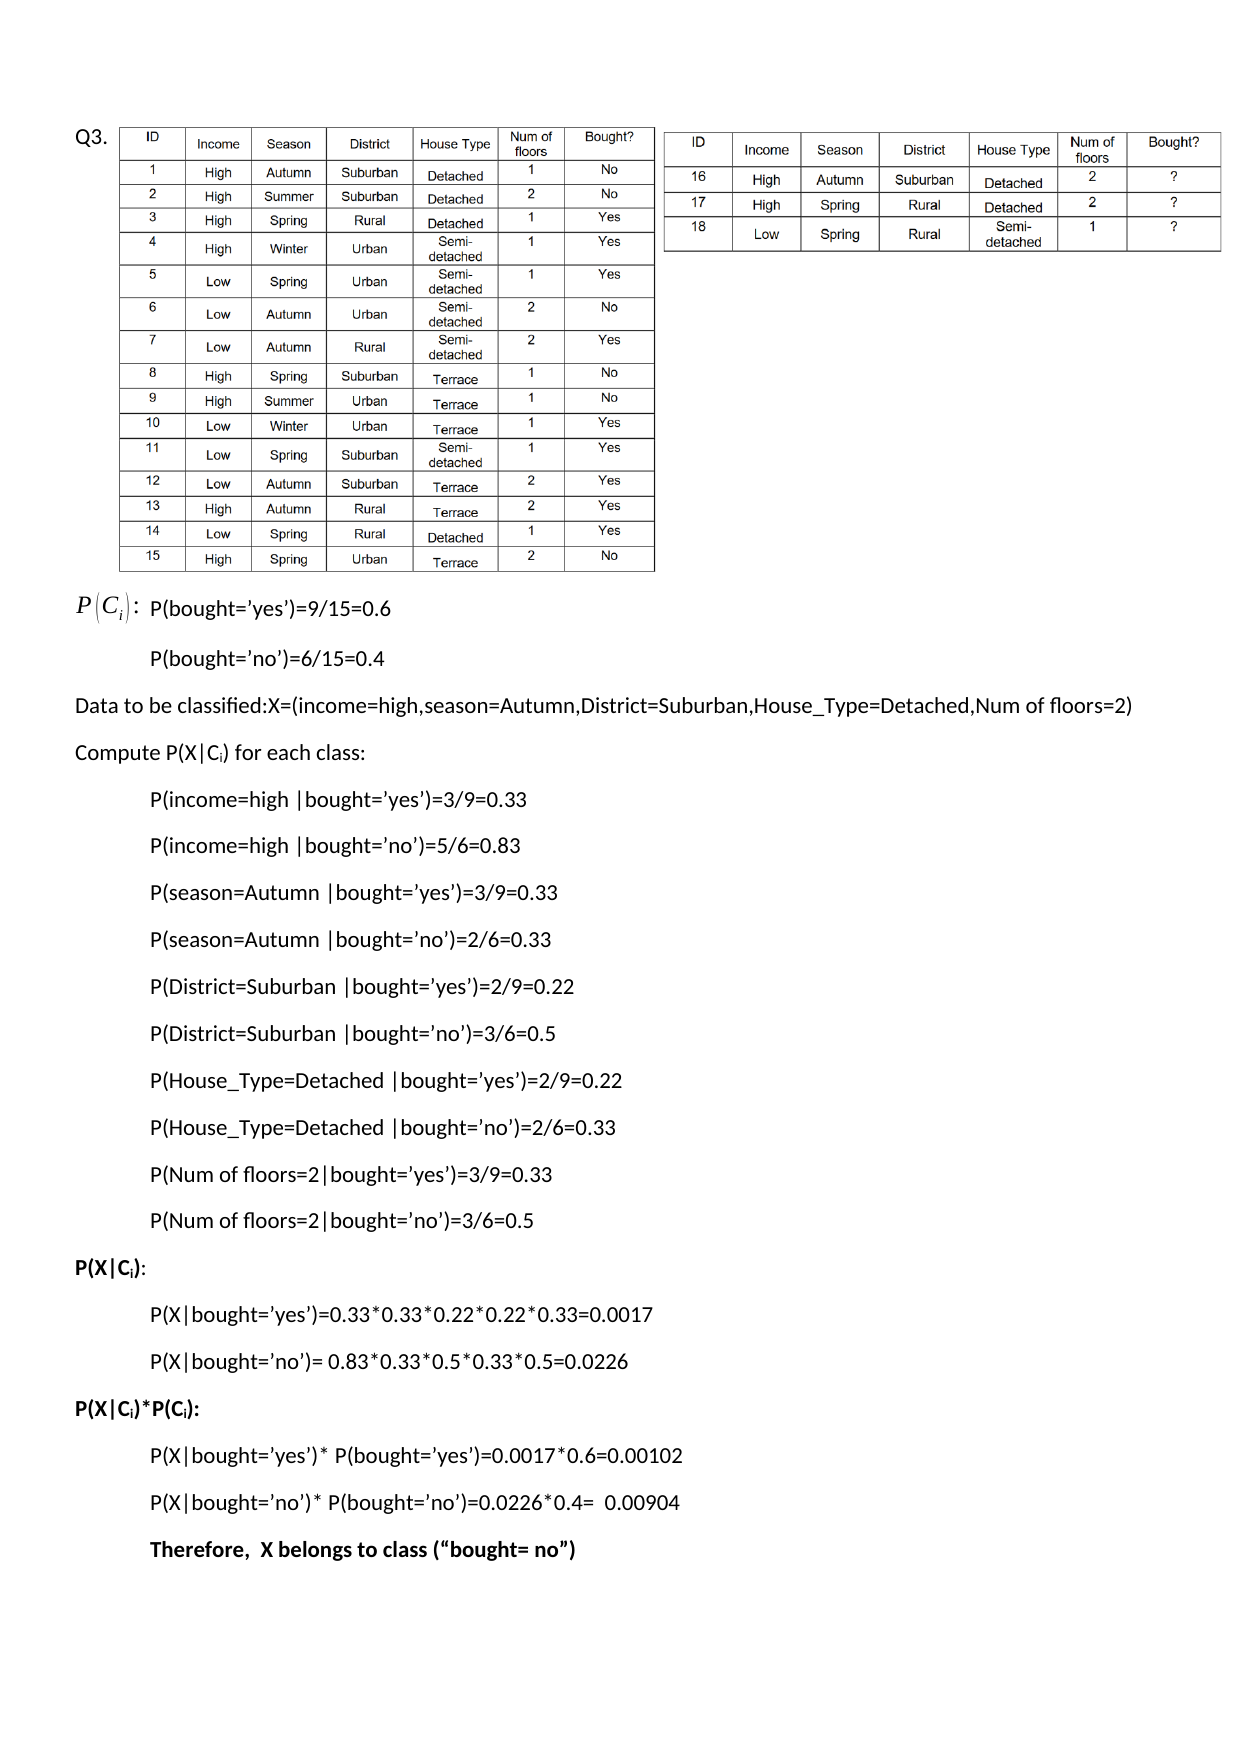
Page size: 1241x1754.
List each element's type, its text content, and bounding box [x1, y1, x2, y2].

text Q3. [75, 122, 1165, 150]
text P(bought=’no’)=6/15=0.4 [75, 644, 1165, 672]
text P(X|Ci)*P(Ci): [75, 1394, 1165, 1422]
text P(X|bought=’no’)* P(bought=’no’)=0.0226*0.4= 0.00904 [75, 1488, 1165, 1516]
text Data to be classified:X=(income=high,season=Autumn,District=Suburban,House_Type=Detached,Num of floors=2) [75, 691, 1165, 719]
text P(income=high |bought=’no’)=5/6=0.83 [75, 832, 1165, 860]
text P(House_Type=Detached |bought=’no’)=2/6=0.33 [75, 1113, 1165, 1141]
text P(season=Autumn |bought=’yes’)=3/9=0.33 [75, 878, 1165, 907]
text P(income=high |bought=’yes’)=3/9=0.33 [75, 785, 1165, 813]
text P(Num of floors=2|bought=’yes’)=3/9=0.33 [75, 1160, 1165, 1188]
text P(House_Type=Detached |bought=’yes’)=2/9=0.22 [75, 1066, 1165, 1094]
text P(X|Ci): [75, 1253, 1165, 1282]
picture [115, 150, 656, 572]
text P(District=Suburban |bought=’yes’)=2/9=0.22 [75, 972, 1165, 1000]
text P(District=Suburban |bought=’no’)=3/6=0.5 [75, 1019, 1165, 1047]
text P(X|bought=’yes’)* P(bought=’yes’)=0.0017*0.6=0.00102 [75, 1441, 1165, 1469]
text P(bought=’yes’)=9/15=0.6 [75, 591, 1165, 625]
text P(Num of floors=2|bought=’no’)=3/6=0.5 [75, 1207, 1165, 1235]
text P(season=Autumn |bought=’no’)=2/6=0.33 [75, 925, 1165, 953]
text P(X|bought=’no’)= 0.83*0.33*0.5*0.33*0.5=0.0226 [75, 1347, 1165, 1375]
text Compute P(X|Ci) for each class: [75, 738, 1165, 766]
text P(X|bought=’yes’)=0.33*0.33*0.22*0.22*0.33=0.0017 [75, 1300, 1165, 1328]
text Therefore, X belongs to class (“bought= no”) [75, 1535, 1165, 1563]
picture [663, 126, 1222, 253]
